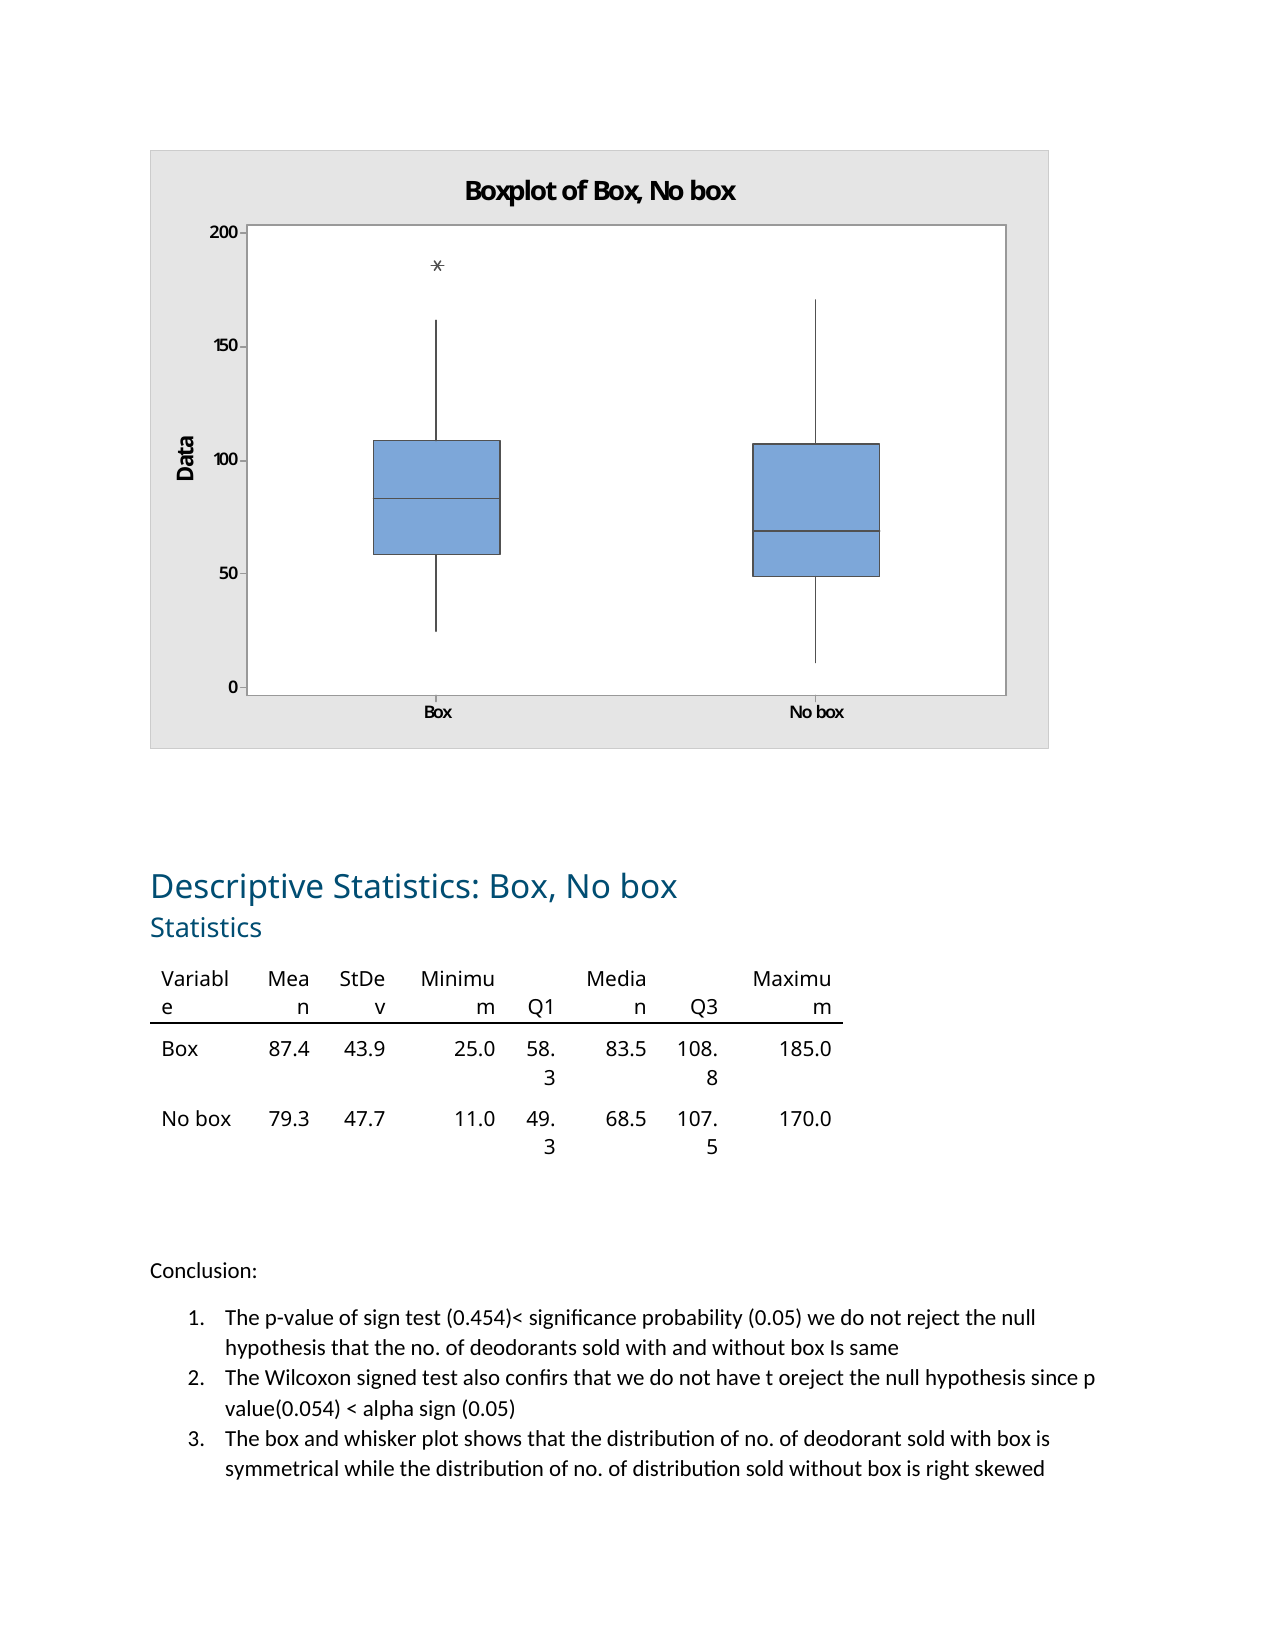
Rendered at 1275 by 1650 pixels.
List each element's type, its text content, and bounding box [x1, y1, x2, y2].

table_cell 79.3 [246, 1093, 320, 1162]
table_cell 58.3 [506, 1024, 566, 1093]
table_cell 25.0 [396, 1024, 506, 1093]
table_header Variable [150, 953, 246, 1022]
list The box and whisker plot shows that the distribution of no. of deodorant sold with box is symmetrical while the distribution of no. of distribution sold without box is right skewed [187, 1424, 1125, 1482]
text Descriptive Statistics: Box, No box [150, 863, 1125, 908]
table_cell 43.9 [320, 1024, 396, 1093]
table_cell No box [150, 1093, 246, 1162]
table_cell 170.0 [729, 1093, 842, 1162]
table_header Q3 [658, 953, 729, 1022]
list The p-value of sign test (0.454)< significance probability (0.05) we do not reject the null hypothesis that the no. of deodorants sold with and without box Is same [187, 1303, 1125, 1361]
table_cell 83.5 [566, 1024, 657, 1093]
table_header Q1 [506, 953, 566, 1022]
table_header Minimum [396, 953, 506, 1022]
list The Wilcoxon signed test also confirs that we do not have t oreject the null hypothesis since p value(0.054) < alpha sign (0.05) [187, 1363, 1125, 1422]
table_cell 47.7 [320, 1093, 396, 1162]
table_cell Box [150, 1024, 246, 1093]
text Conclusion: [150, 1256, 1125, 1284]
text Statistics [150, 908, 1125, 945]
table_cell 49.3 [506, 1093, 566, 1162]
table_cell 87.4 [246, 1024, 320, 1093]
table_cell 68.5 [566, 1093, 657, 1162]
table_header Mean [246, 953, 320, 1022]
table_cell 185.0 [729, 1024, 842, 1093]
table_header StDev [320, 953, 396, 1022]
table_cell 108.8 [658, 1024, 729, 1093]
table_header Maximum [729, 953, 842, 1022]
table_header Median [566, 953, 657, 1022]
table_cell 107.5 [658, 1093, 729, 1162]
table_cell 11.0 [396, 1093, 506, 1162]
